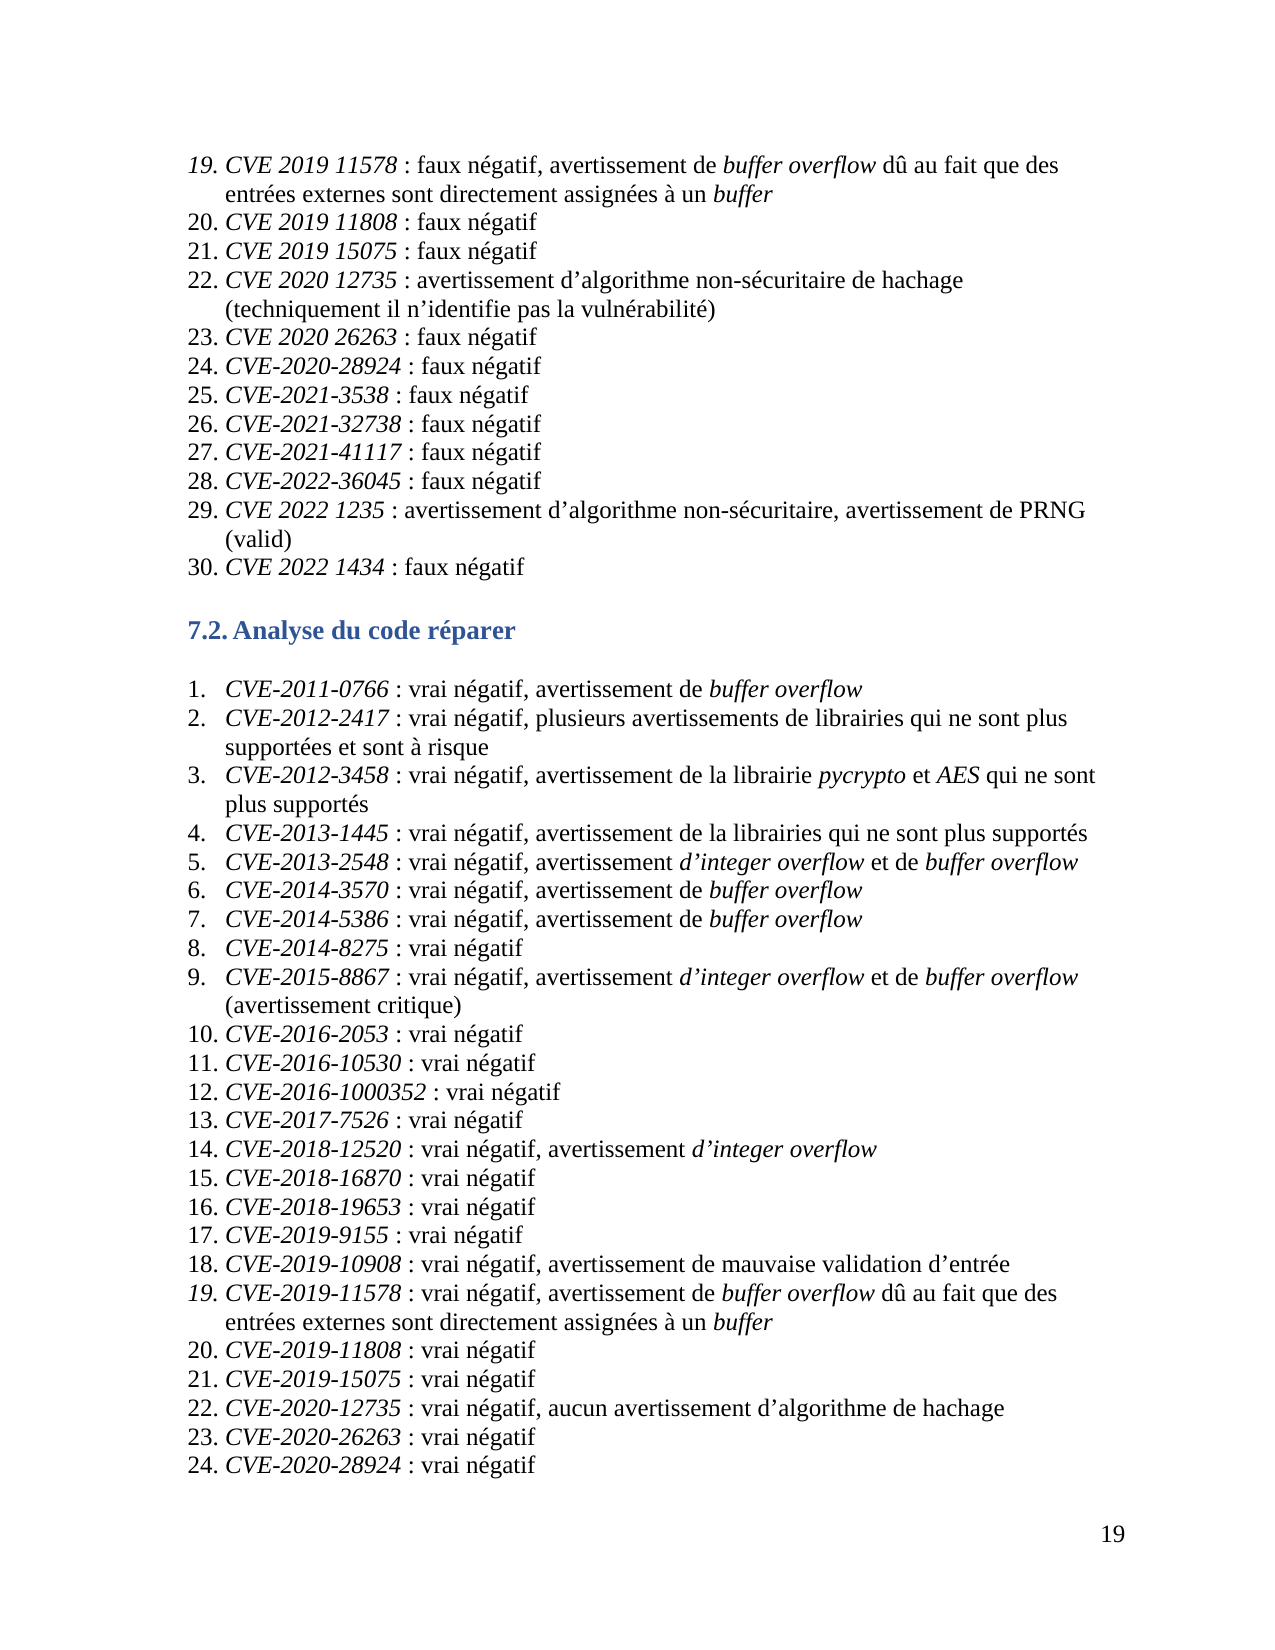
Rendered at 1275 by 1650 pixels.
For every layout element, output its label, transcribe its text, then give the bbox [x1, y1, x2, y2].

list CVE-2019-10908 : vrai négatif, avertissement de mauvaise validation d’entrée [187, 1249, 1125, 1278]
list CVE-2016-1000352 : vrai négatif [187, 1077, 1125, 1105]
list CVE-2012-2417 : vrai négatif, plusieurs avertissements de librairies qui ne sont plus supportées et sont à risque [187, 703, 1125, 760]
list CVE-2020-26263 : vrai négatif [187, 1422, 1125, 1450]
list CVE 2019 11578 : faux négatif, avertissement de buffer overflow dû au fait que des entrées externes sont directement assignées à un buffer [187, 150, 1125, 207]
list CVE-2021-41117 : faux négatif [187, 437, 1125, 466]
list CVE-2020-28924 : faux négatif [187, 351, 1125, 380]
list CVE-2014-3570 : vrai négatif, avertissement de buffer overflow [187, 875, 1125, 904]
list CVE-2020-12735 : vrai négatif, aucun avertissement d’algorithme de hachage [187, 1393, 1125, 1422]
list CVE 2020 12735 : avertissement d’algorithme non-sécuritaire de hachage (techniquement il n’identifie pas la vulnérabilité) [187, 265, 1125, 322]
list CVE-2022-36045 : faux négatif [187, 466, 1125, 495]
list CVE-2019-9155 : vrai négatif [187, 1220, 1125, 1249]
list CVE 2022 1434 : faux négatif [187, 552, 1125, 581]
list CVE 2019 15075 : faux négatif [187, 236, 1125, 265]
list CVE-2011-0766 : vrai négatif, avertissement de buffer overflow [187, 674, 1125, 703]
list CVE-2014-5386 : vrai négatif, avertissement de buffer overflow [187, 904, 1125, 933]
list CVE-2019-11808 : vrai négatif [187, 1335, 1125, 1364]
list CVE-2021-3538 : faux négatif [187, 380, 1125, 409]
list CVE-2019-11578 : vrai négatif, avertissement de buffer overflow dû au fait que des entrées externes sont directement assignées à un buffer [187, 1278, 1125, 1335]
list CVE-2013-2548 : vrai négatif, avertissement d’integer overflow et de buffer overflow [187, 847, 1125, 875]
list CVE-2017-7526 : vrai négatif [187, 1105, 1125, 1134]
list CVE-2016-10530 : vrai négatif [187, 1048, 1125, 1077]
subtitle Analyse du code réparer [187, 614, 1125, 645]
list CVE-2018-19653 : vrai négatif [187, 1192, 1125, 1220]
list CVE-2018-12520 : vrai négatif, avertissement d’integer overflow [187, 1134, 1125, 1163]
list CVE-2015-8867 : vrai négatif, avertissement d’integer overflow et de buffer overflow (avertissement critique) [187, 962, 1125, 1019]
list CVE 2022 1235 : avertissement d’algorithme non-sécuritaire, avertissement de PRNG (valid) [187, 495, 1125, 552]
list CVE-2013-1445 : vrai négatif, avertissement de la librairies qui ne sont plus supportés [187, 818, 1125, 847]
list CVE-2018-16870 : vrai négatif [187, 1163, 1125, 1192]
list CVE-2021-32738 : faux négatif [187, 409, 1125, 437]
list CVE-2019-15075 : vrai négatif [187, 1364, 1125, 1393]
list CVE 2019 11808 : faux négatif [187, 207, 1125, 236]
list CVE 2020 26263 : faux négatif [187, 322, 1125, 351]
list CVE-2016-2053 : vrai négatif [187, 1019, 1125, 1048]
list CVE-2020-28924 : vrai négatif [187, 1450, 1125, 1479]
list CVE-2014-8275 : vrai négatif [187, 933, 1125, 962]
list CVE-2012-3458 : vrai négatif, avertissement de la librairie pycrypto et AES qui ne sont plus supportés [187, 760, 1125, 818]
